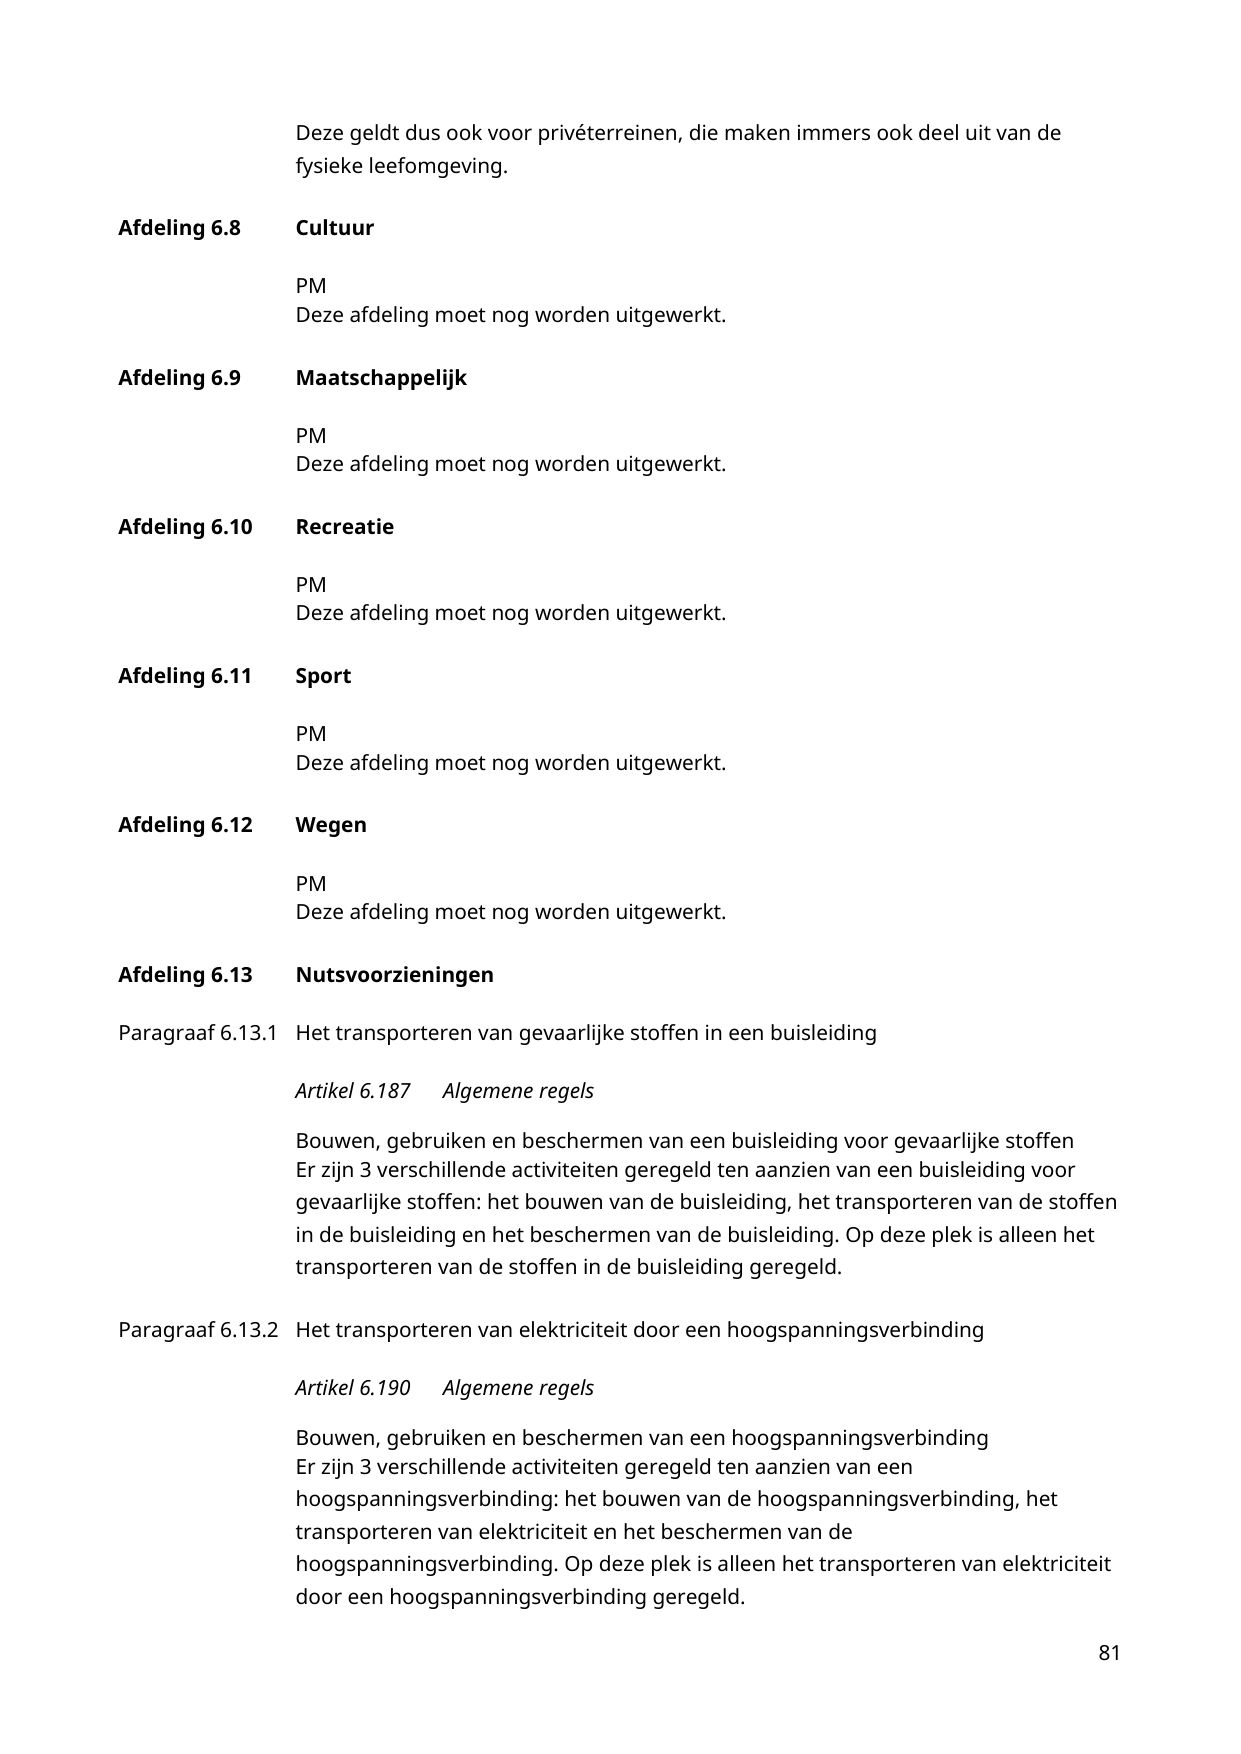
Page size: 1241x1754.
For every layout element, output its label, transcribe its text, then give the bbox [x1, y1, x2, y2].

text Afdeling 6.11 Sport [118, 660, 1122, 689]
text Er zijn 3 verschillende activiteiten geregeld ten aanzien van een buisleiding voor gevaarlijke stoffen: het bouwen van de buisleiding, het transporteren van de stoffen in de buisleiding en het beschermen van de buisleiding. Op deze plek is alleen het transporteren van de stoffen in de buisleiding geregeld. [295, 1155, 1122, 1281]
text Deze afdeling moet nog worden uitgewerkt. [295, 300, 1122, 328]
text Deze afdeling moet nog worden uitgewerkt. [295, 748, 1122, 776]
text Bouwen, gebruiken en beschermen van een buisleiding voor gevaarlijke stoffen [295, 1126, 1122, 1155]
text Bouwen, gebruiken en beschermen van een hoogspanningsverbinding [295, 1423, 1122, 1452]
text Er zijn 3 verschillende activiteiten geregeld ten aanzien van een hoogspanningsverbinding: het bouwen van de hoogspanningsverbinding, het transporteren van elektriciteit en het beschermen van de hoogspanningsverbinding. Op deze plek is alleen het transporteren van elektriciteit door een hoogspanningsverbinding geregeld. [295, 1452, 1122, 1611]
text Afdeling 6.8 Cultuur [118, 212, 1122, 242]
text Paragraaf 6.13.1 Het transporteren van gevaarlijke stoffen in een buisleiding [118, 1017, 1122, 1046]
text Artikel 6.187 Algemene regels [295, 1076, 1122, 1105]
text PM [295, 719, 1122, 748]
text PM [295, 420, 1122, 449]
text Afdeling 6.13 Nutsvoorzieningen [118, 959, 1122, 988]
text PM [295, 868, 1122, 897]
text Afdeling 6.9 Maatschappelijk [118, 362, 1122, 391]
text Afdeling 6.12 Wegen [118, 809, 1122, 839]
text PM [295, 569, 1122, 598]
text Artikel 6.190 Algemene regels [295, 1373, 1122, 1402]
text Paragraaf 6.13.2 Het transporteren van elektriciteit door een hoogspanningsverbinding [118, 1314, 1122, 1343]
text Deze afdeling moet nog worden uitgewerkt. [295, 897, 1122, 926]
text Afdeling 6.10 Recreatie [118, 511, 1122, 540]
text PM [295, 271, 1122, 300]
text Deze afdeling moet nog worden uitgewerkt. [295, 598, 1122, 627]
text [295, 118, 1122, 179]
text Deze afdeling moet nog worden uitgewerkt. [295, 449, 1122, 478]
